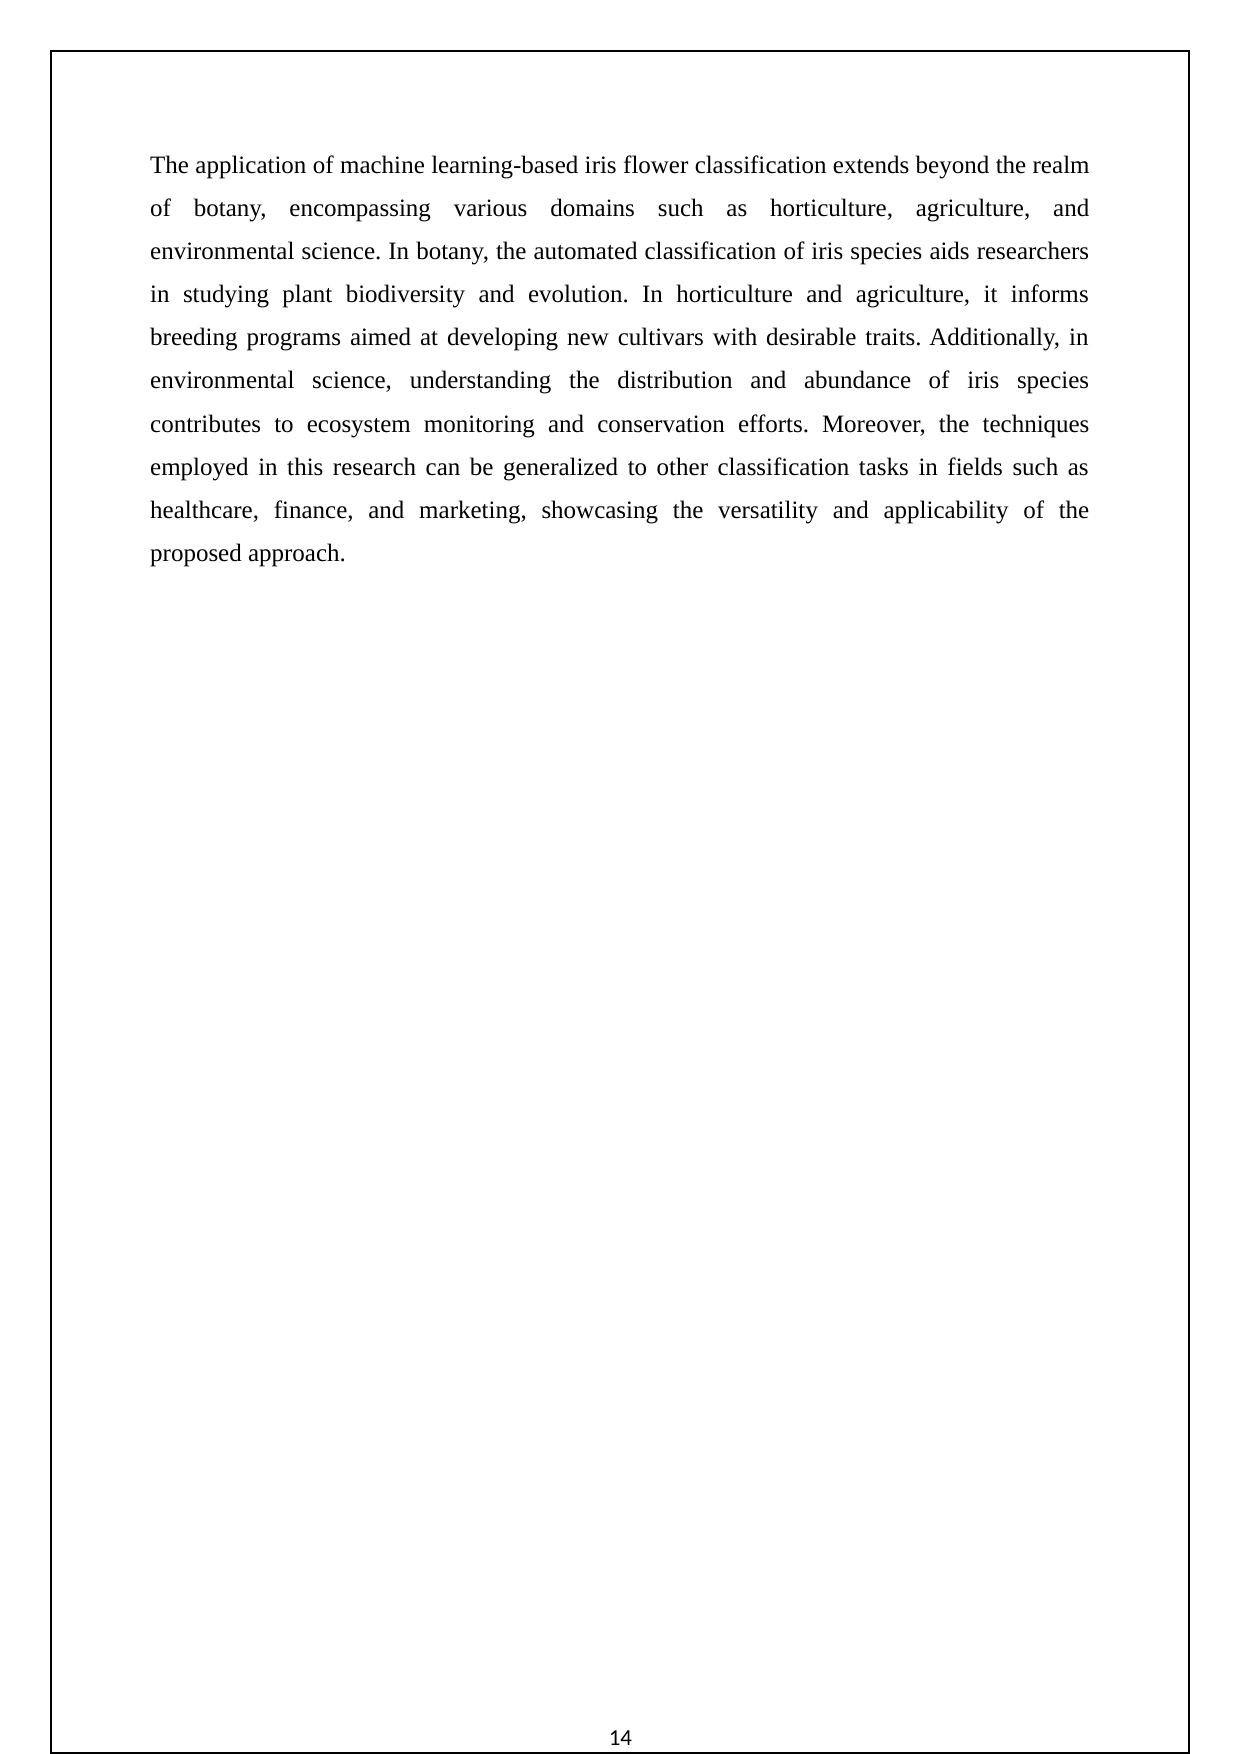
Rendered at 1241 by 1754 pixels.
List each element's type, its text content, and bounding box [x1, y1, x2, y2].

text The application of machine learning-based iris flower classification extends beyond the realm of botany, encompassing various domains such as horticulture, agriculture, and environmental science. In botany, the automated classification of iris species aids researchers in studying plant biodiversity and evolution. In horticulture and agriculture, it informs breeding programs aimed at developing new cultivars with desirable traits. Additionally, in environmental science, understanding the distribution and abundance of iris species contributes to ecosystem monitoring and conservation efforts. Moreover, the techniques employed in this research can be generalized to other classification tasks in fields such as healthcare, finance, and marketing, showcasing the versatility and applicability of the proposed approach. [150, 150, 1090, 567]
